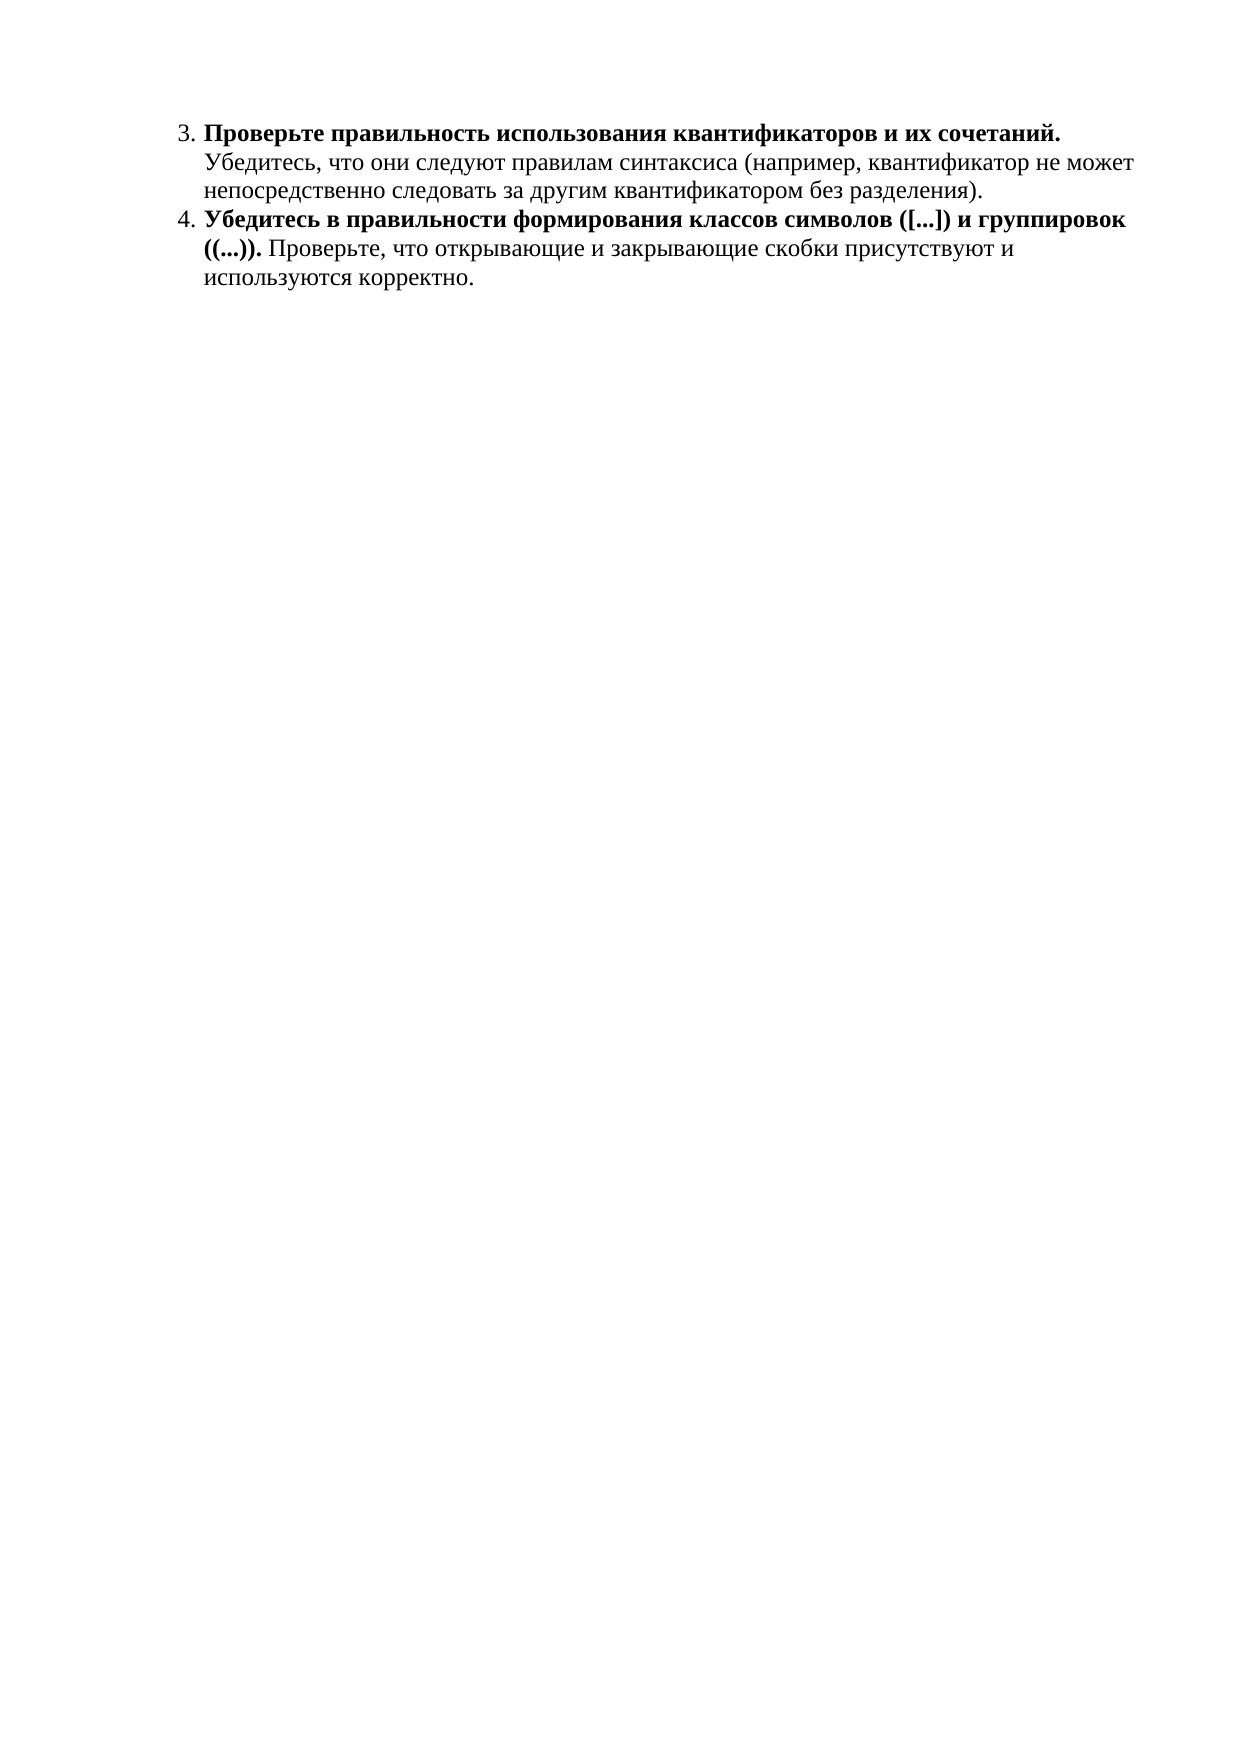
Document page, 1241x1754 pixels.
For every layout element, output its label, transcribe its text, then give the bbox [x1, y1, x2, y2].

list Убедитесь в правильности формирования классов символов ([...]) и группировок ((...)). Проверьте, что открывающие и закрывающие скобки присутствуют и используются корректно. [177, 204, 1152, 291]
list Проверьте правильность использования квантификаторов и их сочетаний. Убедитесь, что они следуют правилам синтаксиса (например, квантификатор не может непосредственно следовать за другим квантификатором без разделения). [177, 118, 1152, 204]
